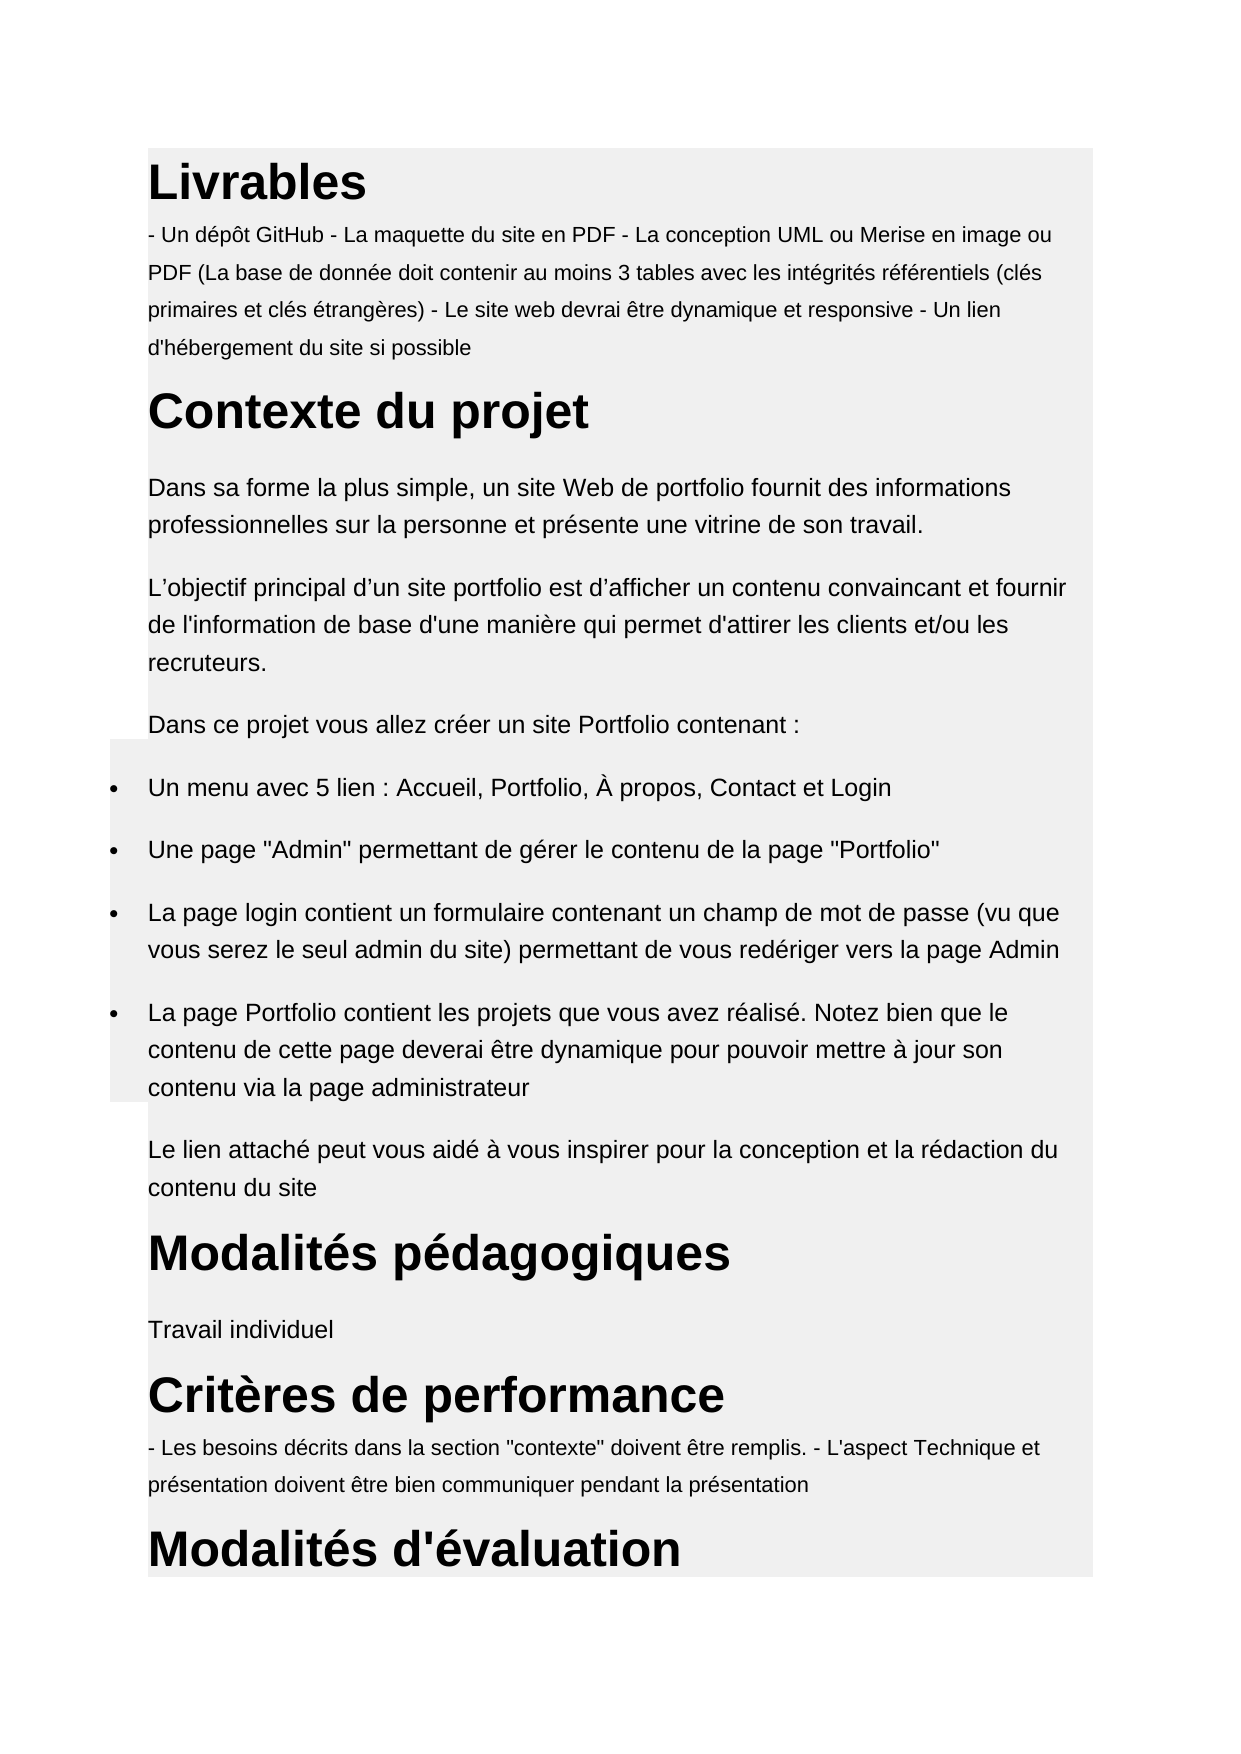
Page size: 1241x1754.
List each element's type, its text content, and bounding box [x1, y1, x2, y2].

text Modalités pédagogiques [148, 1218, 1093, 1281]
list La page Portfolio contient les projets que vous avez réalisé. Notez bien que le contenu de cette page deverai être dynamique pour pouvoir mettre à jour son contenu via la page administrateur [110, 989, 1093, 1102]
text Livrables [148, 148, 1093, 210]
list La page login contient un formulaire contenant un champ de mot de passe (vu que vous serez le seul admin du site) permettant de vous redériger vers la page Admin [110, 889, 1093, 964]
list Une page "Admin" permettant de gérer le contenu de la page "Portfolio" [110, 827, 1093, 864]
text Contexte du projet [148, 377, 1093, 439]
text Travail individuel [148, 1306, 1093, 1343]
text Dans ce projet vous allez créer un site Portfolio contenant : [148, 702, 1093, 739]
text - Un dépôt GitHub - La maquette du site en PDF - La conception UML ou Merise en image ou PDF (La base de donnée doit contenir au moins 3 tables avec les intégrités référentiels (clés primaires et clés étrangères) - Le site web devrai être dynamique et responsive - Un lien d'hébergement du site si possible [148, 210, 1093, 360]
text L’objectif principal d’un site portfolio est d’afficher un contenu convaincant et fournir de l'information de base d'une manière qui permet d'attirer les clients et/ou les recruteurs. [148, 564, 1093, 677]
text Modalités d'évaluation [148, 1514, 1093, 1577]
text - Les besoins décrits dans la section "contexte" doivent être remplis. - L'aspect Technique et présentation doivent être bien communiquer pendant la présentation [148, 1423, 1093, 1498]
text Critères de performance [148, 1360, 1093, 1423]
list Un menu avec 5 lien : Accueil, Portfolio, À propos, Contact et Login [110, 764, 1093, 802]
text Dans sa forme la plus simple, un site Web de portfolio fournit des informations professionnelles sur la personne et présente une vitrine de son travail. [148, 464, 1093, 539]
text Le lien attaché peut vous aidé à vous inspirer pour la conception et la rédaction du contenu du site [148, 1127, 1093, 1202]
